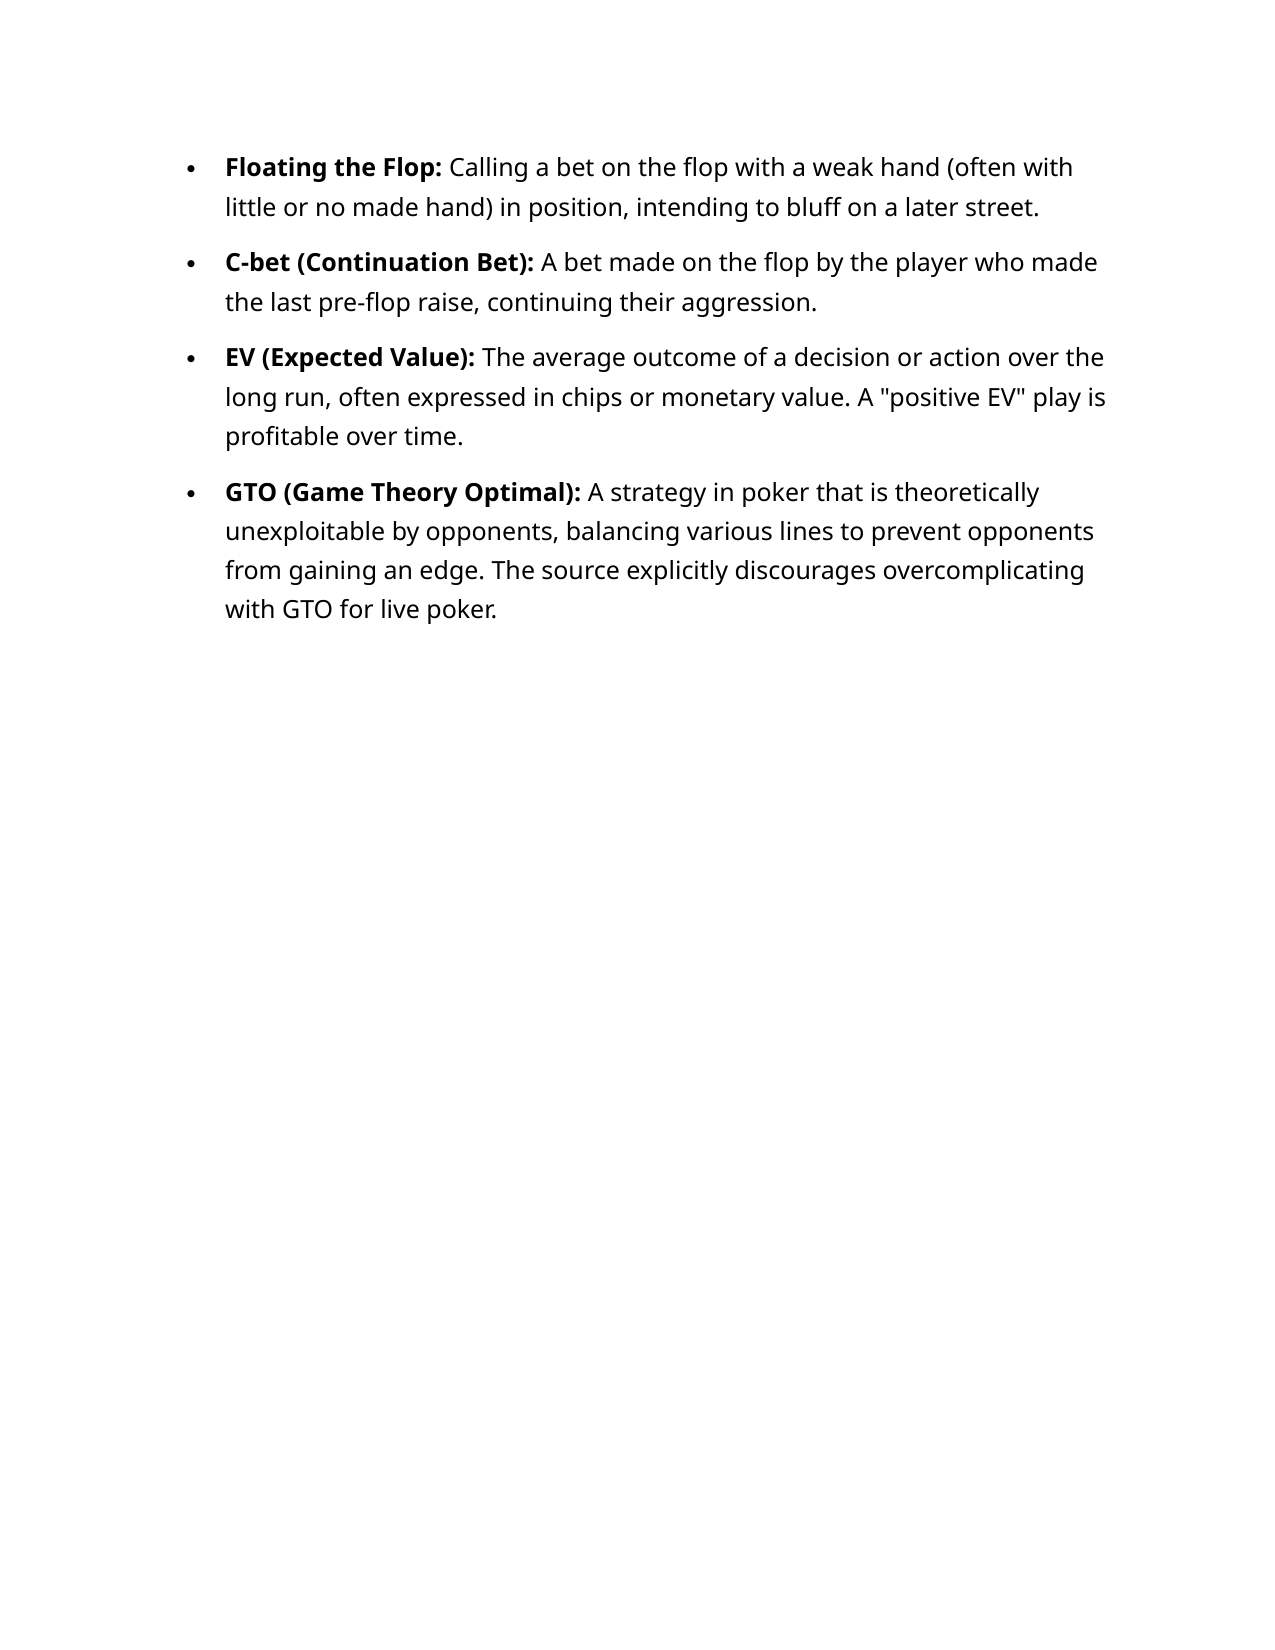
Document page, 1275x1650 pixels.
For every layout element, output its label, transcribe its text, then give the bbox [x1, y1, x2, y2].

list C-bet (Continuation Bet): A bet made on the flop by the player who made the last pre-flop raise, continuing their aggression. [187, 245, 1125, 318]
list EV (Expected Value): The average outcome of a decision or action over the long run, often expressed in chips or monetary value. A "positive EV" play is profitable over time. [187, 340, 1125, 452]
list Floating the Flop: Calling a bet on the flop with a weak hand (often with little or no made hand) in position, intending to bluff on a later street. [187, 150, 1125, 223]
list GTO (Game Theory Optimal): A strategy in poker that is theoretically unexploitable by opponents, balancing various lines to prevent opponents from gaining an edge. The source explicitly discourages overcomplicating with GTO for live poker. [187, 474, 1125, 626]
